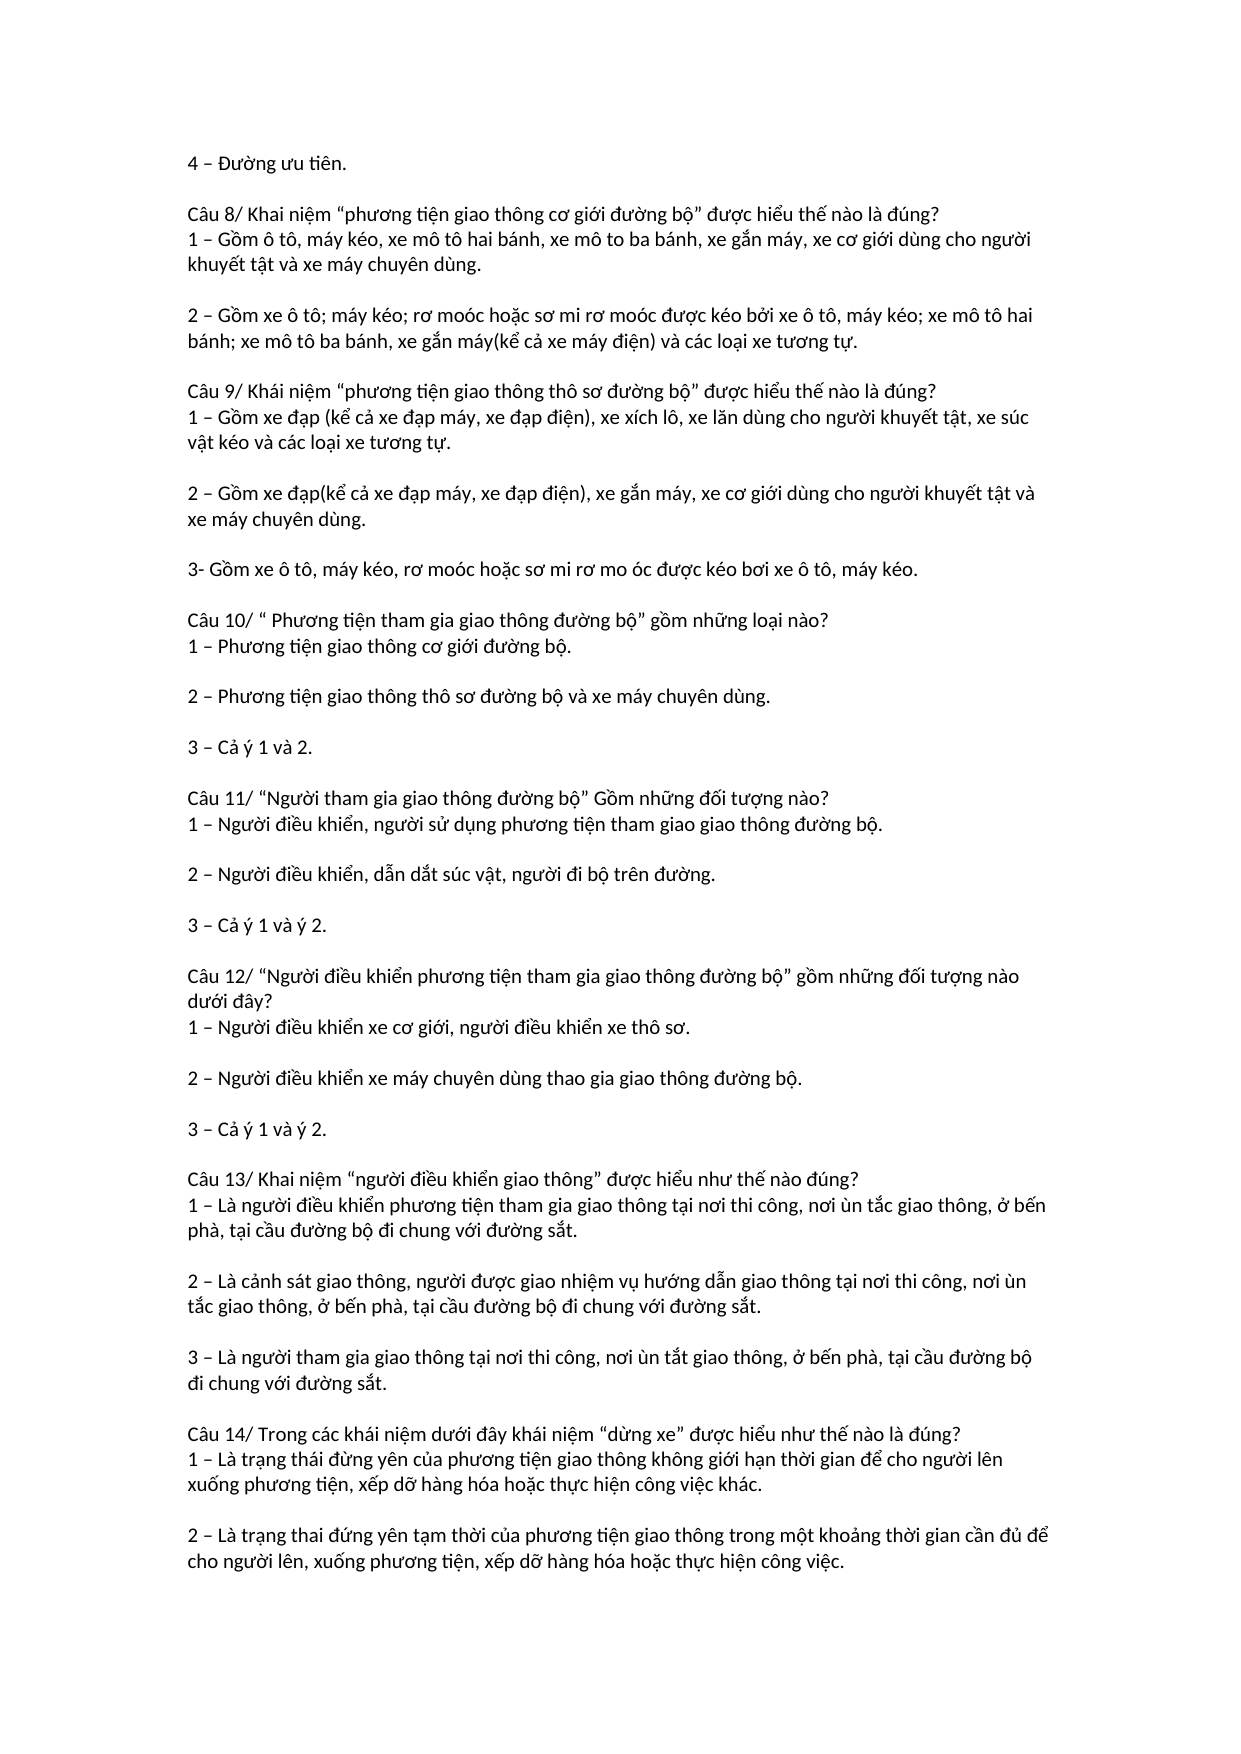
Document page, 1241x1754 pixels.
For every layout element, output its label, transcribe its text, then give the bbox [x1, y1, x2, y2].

text 3- Gồm xe ô tô, máy kéo, rơ moóc hoặc sơ mi rơ mo óc được kéo bơi xe ô tô, máy kéo. [187, 557, 1053, 582]
text 2 – Người điều khiển xe máy chuyên dùng thao gia giao thông đường bộ. [187, 1065, 1053, 1090]
text Câu 13/ Khai niệm “người điều khiển giao thông” được hiểu như thế nào đúng? [187, 1167, 1053, 1192]
text 2 – Phương tiện giao thông thô sơ đường bộ và xe máy chuyên dùng. [187, 684, 1053, 709]
text 4 – Đường ưu tiên. [187, 150, 1053, 175]
text Câu 8/ Khai niệm “phương tiện giao thông cơ giới đường bộ” được hiểu thế nào là đúng? [187, 201, 1053, 226]
text 3 – Là người tham gia giao thông tại nơi thi công, nơi ùn tắt giao thông, ở bến phà, tại cầu đường bộ đi chung với đường sắt. [187, 1344, 1053, 1395]
text 1 – Là trạng thái đừng yên của phương tiện giao thông không giới hạn thời gian để cho người lên xuống phương tiện, xếp dỡ hàng hóa hoặc thực hiện công việc khác. [187, 1446, 1053, 1497]
text 1 – Là người điều khiển phương tiện tham gia giao thông tại nơi thi công, nơi ùn tắc giao thông, ở bến phà, tại cầu đường bộ đi chung với đường sắt. [187, 1192, 1053, 1243]
text 1 – Người điều khiển, người sử dụng phương tiện tham giao giao thông đường bộ. [187, 811, 1053, 836]
text 3 – Cả ý 1 và ý 2. [187, 1116, 1053, 1141]
text Câu 14/ Trong các khái niệm dưới đây khái niệm “dừng xe” được hiểu như thế nào là đúng? [187, 1421, 1053, 1446]
text 2 – Gồm xe đạp(kể cả xe đạp máy, xe đạp điện), xe gắn máy, xe cơ giới dùng cho người khuyết tật và xe máy chuyên dùng. [187, 480, 1053, 531]
text 2 – Gồm xe ô tô; máy kéo; rơ moóc hoặc sơ mi rơ moóc được kéo bởi xe ô tô, máy kéo; xe mô tô hai bánh; xe mô tô ba bánh, xe gắn máy(kể cả xe máy điện) và các loại xe tương tự. [187, 302, 1053, 353]
text 2 – Là trạng thai đứng yên tạm thời của phương tiện giao thông trong một khoảng thời gian cần đủ để cho người lên, xuống phương tiện, xếp dỡ hàng hóa hoặc thực hiện công việc. [187, 1522, 1053, 1573]
text 1 – Phương tiện giao thông cơ giới đường bộ. [187, 633, 1053, 658]
text 2 – Người điều khiển, dẫn dắt súc vật, người đi bộ trên đường. [187, 862, 1053, 887]
text 3 – Cả ý 1 và ý 2. [187, 912, 1053, 938]
text 1 – Gồm ô tô, máy kéo, xe mô tô hai bánh, xe mô to ba bánh, xe gắn máy, xe cơ giới dùng cho người khuyết tật và xe máy chuyên dùng. [187, 226, 1053, 277]
text 1 – Người điều khiển xe cơ giới, người điều khiển xe thô sơ. [187, 1014, 1053, 1039]
text 2 – Là cảnh sát giao thông, người được giao nhiệm vụ hướng dẫn giao thông tại nơi thi công, nơi ùn tắc giao thông, ở bến phà, tại cầu đường bộ đi chung với đường sắt. [187, 1268, 1053, 1319]
text Câu 9/ Khái niệm “phương tiện giao thông thô sơ đường bộ” được hiểu thế nào là đúng? [187, 379, 1053, 404]
text 3 – Cả ý 1 và 2. [187, 734, 1053, 760]
text Câu 11/ “Người tham gia giao thông đường bộ” Gồm những đối tượng nào? [187, 785, 1053, 811]
text Câu 12/ “Người điều khiển phương tiện tham gia giao thông đường bộ” gồm những đối tượng nào dưới đây? [187, 963, 1053, 1014]
text Câu 10/ “ Phương tiện tham gia giao thông đường bộ” gồm những loại nào? [187, 607, 1053, 633]
text 1 – Gồm xe đạp (kể cả xe đạp máy, xe đạp điện), xe xích lô, xe lăn dùng cho người khuyết tật, xe súc vật kéo và các loại xe tương tự. [187, 404, 1053, 455]
